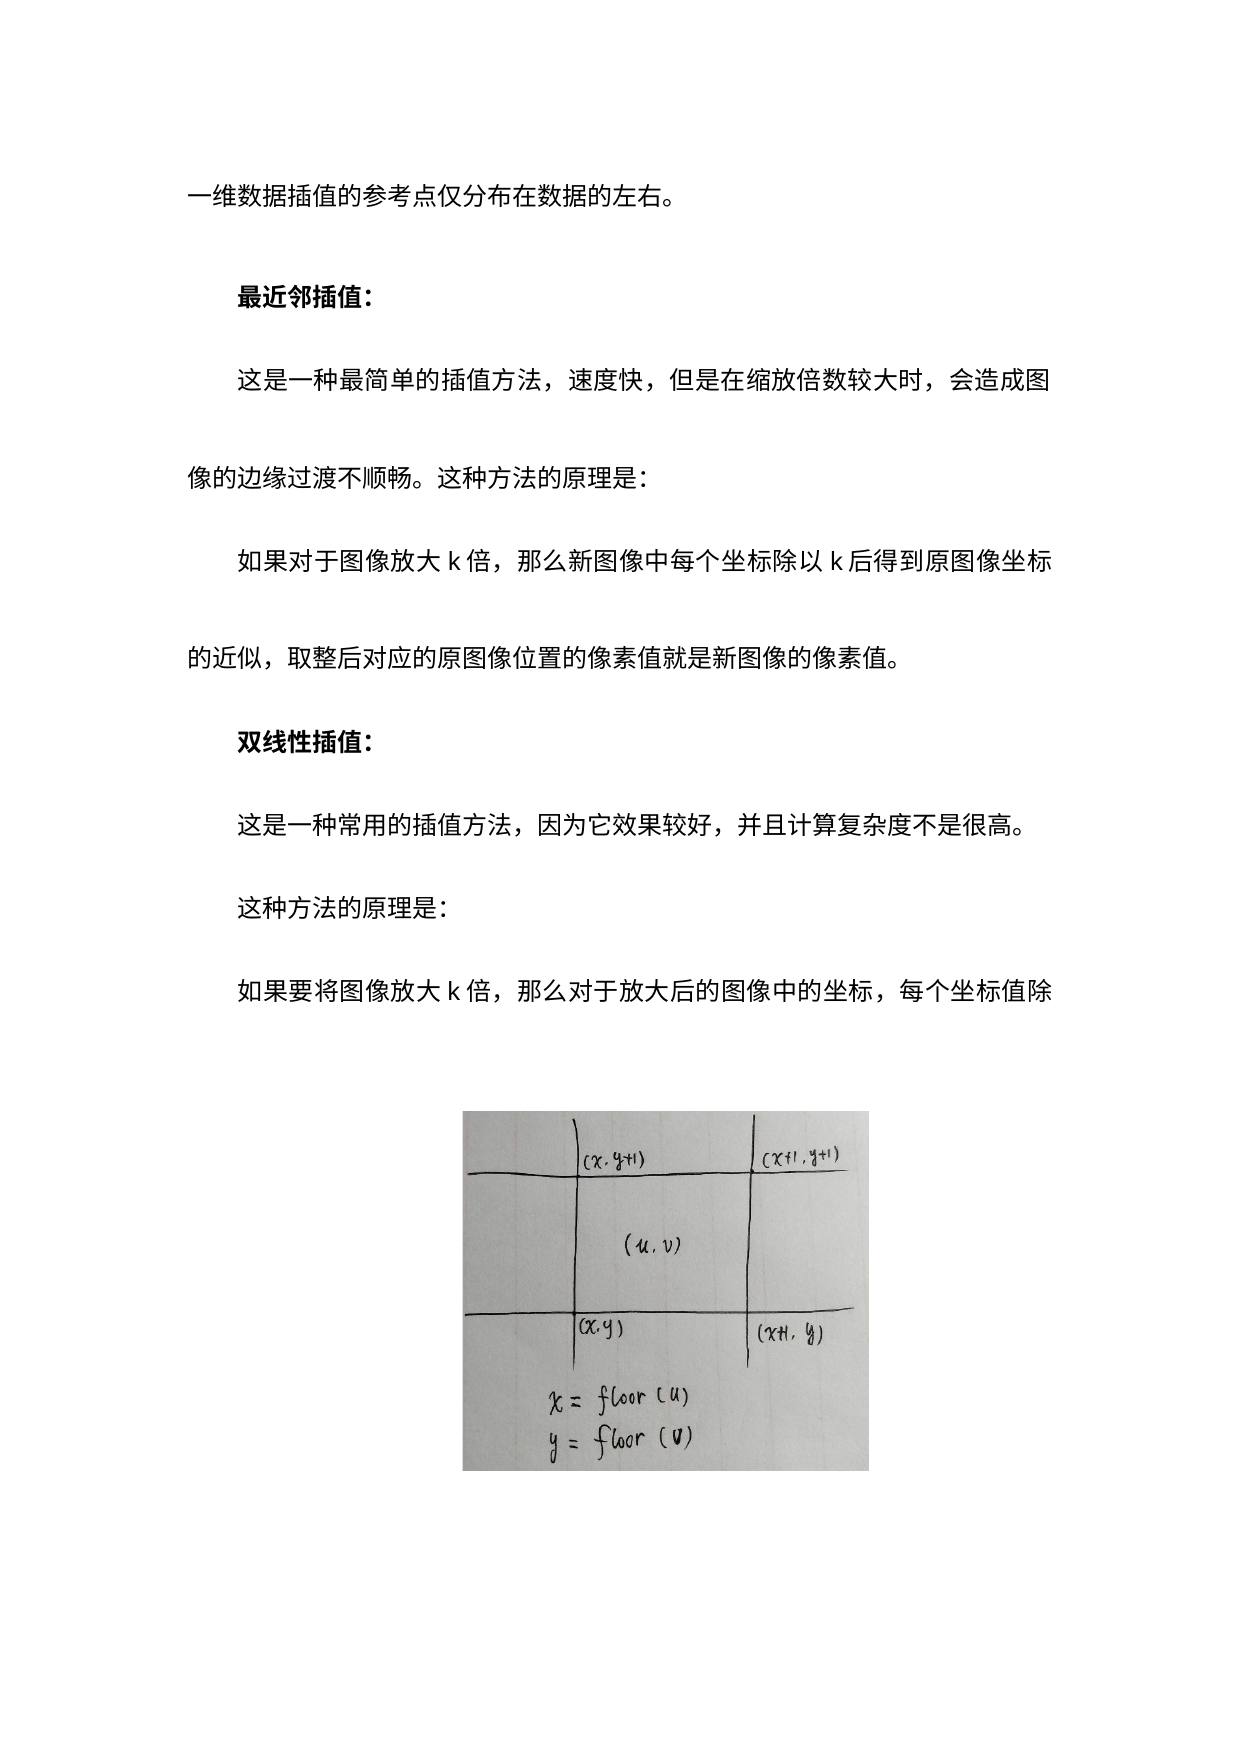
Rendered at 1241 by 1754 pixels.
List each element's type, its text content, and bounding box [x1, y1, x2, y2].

text 最近邻插值： [187, 263, 1053, 328]
picture [462, 1111, 869, 1471]
text 双线性插值： [187, 708, 1053, 773]
text 这是一种最简单的插值方法，速度快，但是在缩放倍数较大时，会造成图像的边缘过渡不顺畅。这种方法的原理是： [187, 346, 1053, 509]
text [187, 162, 1053, 227]
text 这是一种常用的插值方法，因为它效果较好，并且计算复杂度不是很高。 [187, 791, 1053, 856]
text 这种方法的原理是： [187, 874, 1053, 939]
text 如果要将图像放大k倍，那么对于放大后的图像中的坐标，每个坐标值除以k后取整，得到原图像对应位置的坐标，只不过此时不直接用该位置的像素值，而使用该位置周围的四个像素值的线性组合来代替，示意图如图4所示： [187, 957, 1053, 1022]
text 如果对于图像放大k倍，那么新图像中每个坐标除以k后得到原图像坐标的近似，取整后对应的原图像位置的像素值就是新图像的像素值。 [187, 527, 1053, 689]
